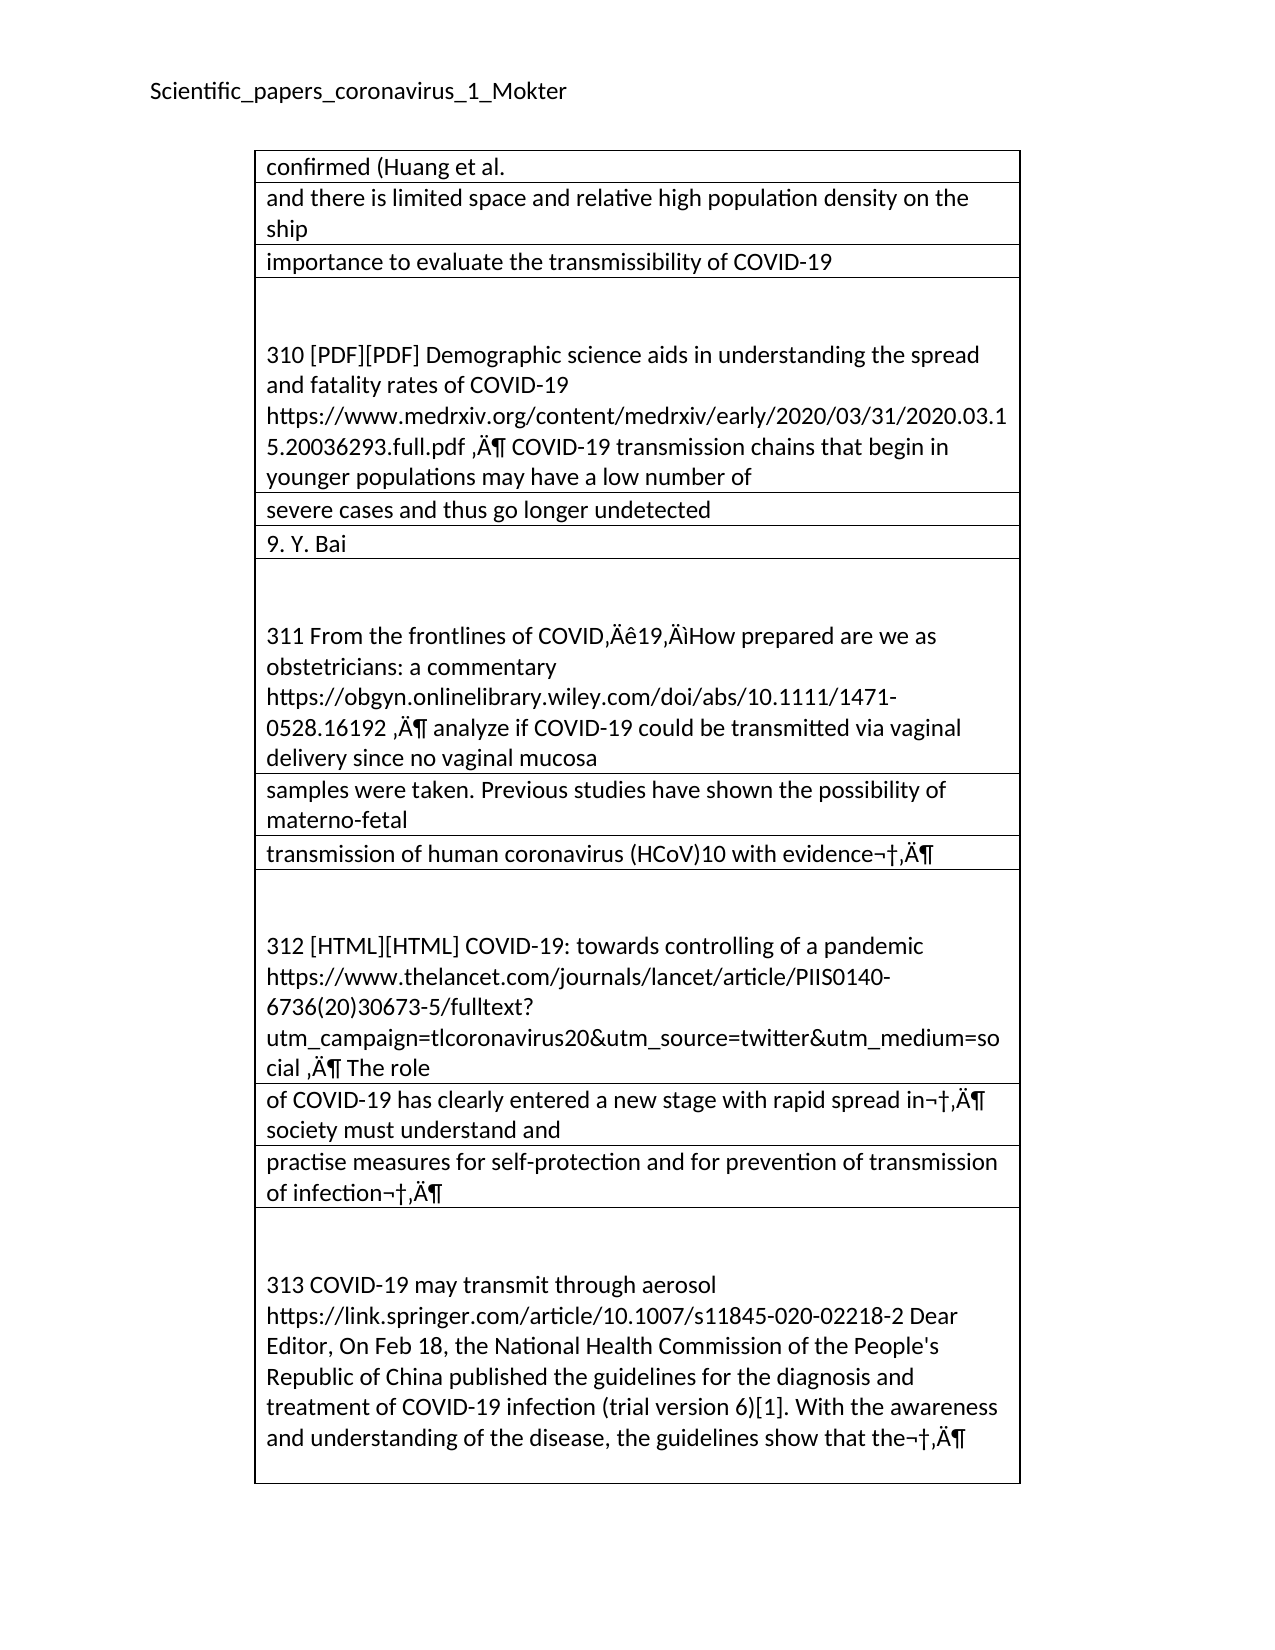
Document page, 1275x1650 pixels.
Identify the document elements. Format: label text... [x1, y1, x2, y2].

table_cell severe cases and thus go longer undetected [256, 493, 1019, 525]
table_cell practise measures for self-protection and for prevention of transmission of infection¬†‚Ä¶ [256, 1146, 1019, 1207]
table_cell 312 [HTML][HTML] COVID-19: towards controlling of a pandemic https://www.thelancet.com/journals/lancet/article/PIIS0140-6736(20)30673-5/fulltext?utm_campaign=tlcoronavirus20&utm_source=twitter&utm_medium=social ‚Ä¶ The role [256, 870, 1019, 1083]
table_cell transmission of human coronavirus (HCoV)10 with evidence¬†‚Ä¶ [256, 836, 1019, 868]
table_cell and there is limited space and relative high population density on the ship [256, 183, 1019, 244]
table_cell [256, 1208, 1019, 1483]
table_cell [256, 151, 1019, 182]
table_cell samples were taken. Previous studies have shown the possibility of materno-fetal [256, 774, 1019, 835]
table_cell of COVID-19 has clearly entered a new stage with rapid spread in¬†‚Ä¶ society must understand and [256, 1084, 1019, 1145]
table_cell 311 From the frontlines of COVID‚Äê19‚ÄìHow prepared are we as obstetricians: a commentary https://obgyn.onlinelibrary.wiley.com/doi/abs/10.1111/1471-0528.16192 ‚Ä¶ analyze if COVID-19 could be transmitted via vaginal delivery since no vaginal mucosa [256, 559, 1019, 773]
table_cell 9. Y. Bai [256, 526, 1019, 558]
table_cell 310 [PDF][PDF] Demographic science aids in understanding the spread and fatality rates of COVID-19 https://www.medrxiv.org/content/medrxiv/early/2020/03/31/2020.03.15.20036293.full.pdf ‚Ä¶ COVID-19 transmission chains that begin in younger populations may have a low number of [256, 278, 1019, 492]
table_cell importance to evaluate the transmissibility of COVID-19 [256, 245, 1019, 277]
